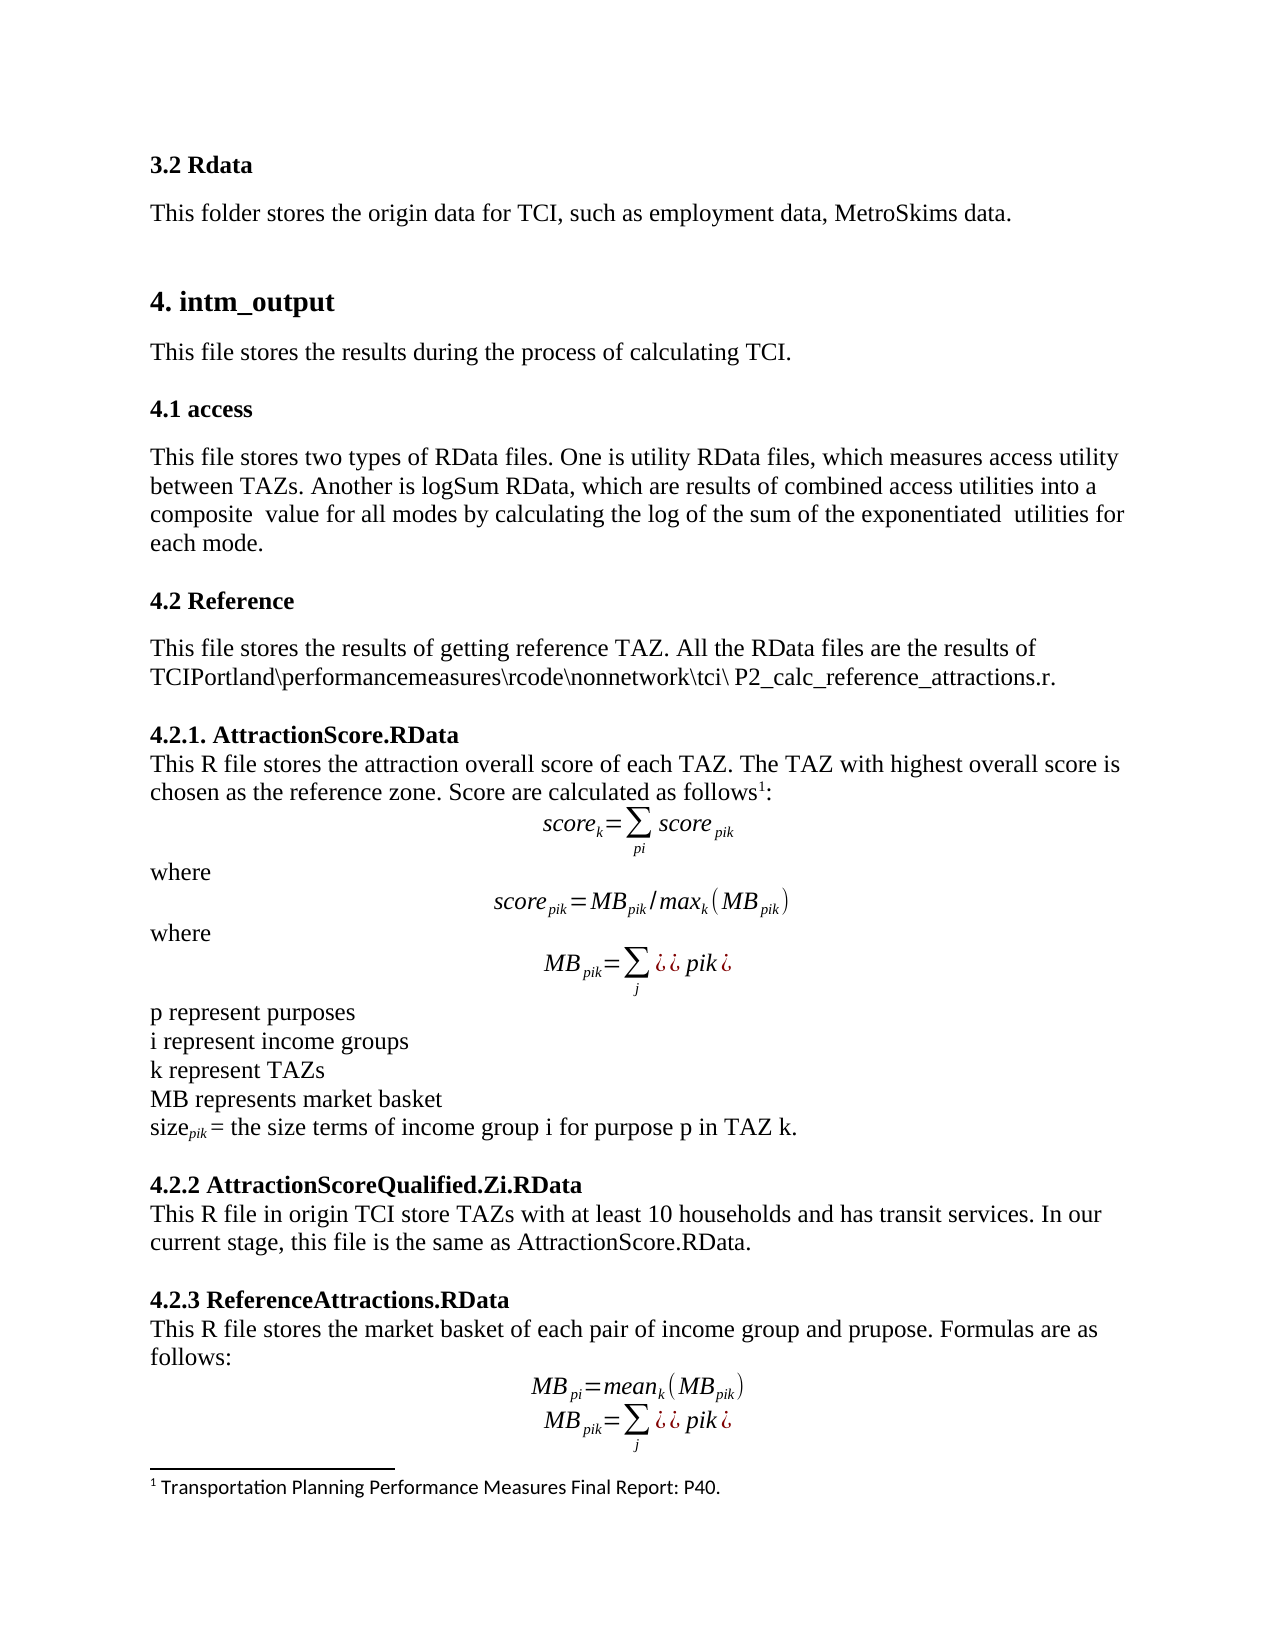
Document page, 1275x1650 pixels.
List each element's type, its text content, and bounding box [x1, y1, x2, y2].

text 4.2.1. AttractionScore.RData [150, 720, 1125, 749]
text This file stores the results of getting reference TAZ. All the RData files are the results of TCIPortland\performancemeasures\rcode\nonnetwork\tci\ P2_calc_reference_attractions.r. [150, 633, 1125, 691]
text sizepik = the size terms of income group i for purpose p in TAZ k. [150, 1112, 1125, 1141]
text 4. intm_output [150, 284, 1125, 317]
text 4.1 access [150, 394, 1125, 423]
text 3.2 Rdata [150, 150, 1125, 179]
text where [150, 857, 1125, 886]
text This R file stores the market basket of each pair of income group and prupose. Formulas are as follows: [150, 1314, 1125, 1371]
text MB represents market basket [150, 1084, 1125, 1112]
text This folder stores the origin data for TCI, such as employment data, MetroSkims data. [150, 198, 1125, 226]
text 4.2.3 ReferenceAttractions.RData [150, 1285, 1125, 1314]
text where [150, 918, 1125, 947]
text This R file in origin TCI store TAZs with at least 10 households and has transit services. In our current stage, this file is the same as AttractionScore.RData. [150, 1199, 1125, 1256]
text This file stores two types of RData files. One is utility RData files, which measures access utility between TAZs. Another is logSum RData, which are results of combined access utilities into a composite value for all modes by calculating the log of the sum of the exponentiated utilities for each mode. [150, 442, 1125, 557]
text 4.2.2 AttractionScoreQualified.Zi.RData [150, 1170, 1125, 1199]
text 4.2 Reference [150, 586, 1125, 614]
text This R file stores the attraction overall score of each TAZ. The TAZ with highest overall score is chosen as the reference zone. Score are calculated as follows: [150, 749, 1125, 806]
text p represent purposes [150, 997, 1125, 1026]
text This file stores the results during the process of calculating TCI. [150, 337, 1125, 366]
text k represent TAZs [150, 1055, 1125, 1084]
text i represent income groups [150, 1026, 1125, 1055]
